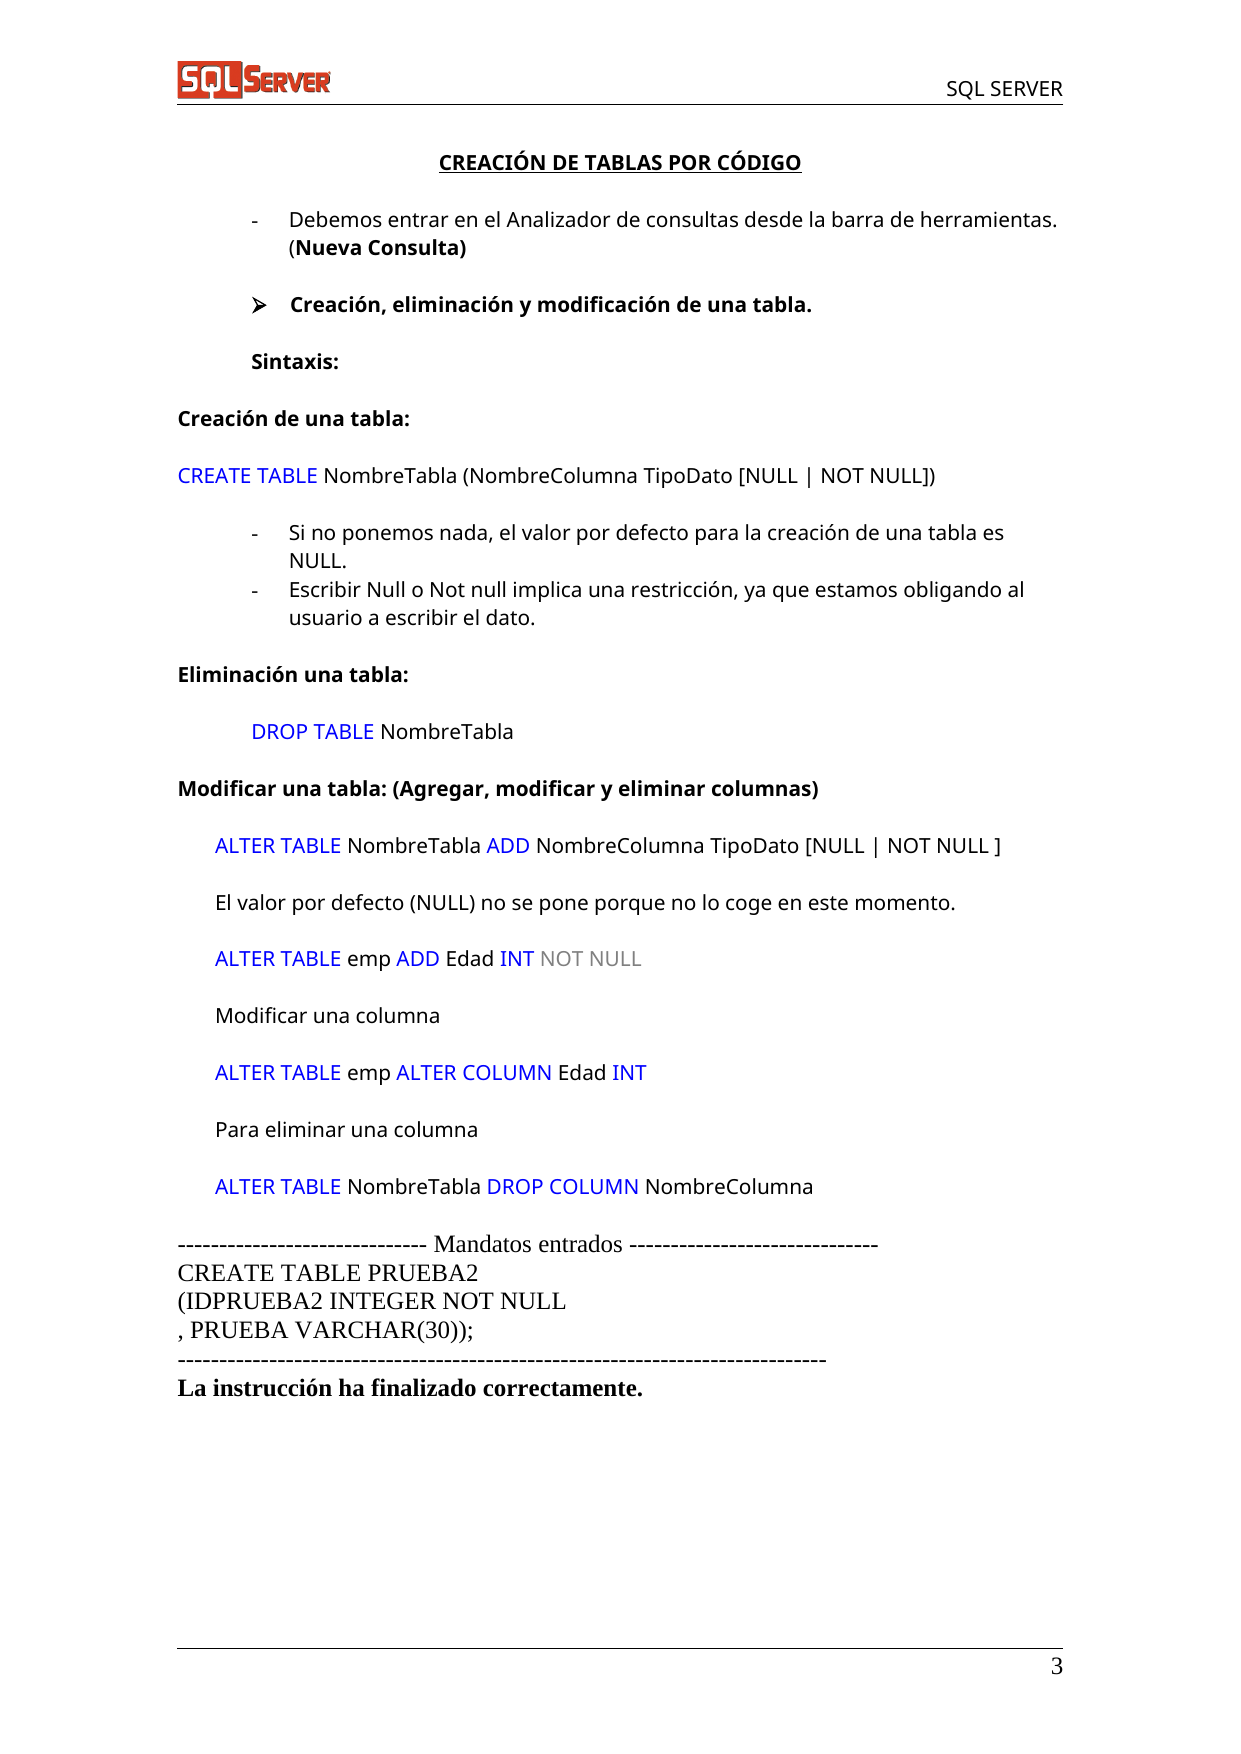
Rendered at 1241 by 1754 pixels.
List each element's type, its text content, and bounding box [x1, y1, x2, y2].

text (IDPRUEBA2 INTEGER NOT NULL [177, 1286, 1063, 1315]
text ALTER TABLE emp ADD Edad INT NOT NULL [215, 944, 1063, 973]
list Si no ponemos nada, el valor por defecto para la creación de una tabla es NULL. [251, 518, 1063, 575]
text , PRUEBA VARCHAR(30)); [177, 1315, 1063, 1344]
text Sintaxis: [177, 347, 1063, 376]
text El valor por defecto (NULL) no se pone porque no lo coge en este momento. [215, 888, 1063, 916]
text ------------------------------------------------------------------------------ [177, 1344, 1063, 1373]
text ALTER TABLE emp ALTER COLUMN Edad INT [215, 1058, 1063, 1087]
text ALTER TABLE NombreTabla ADD NombreColumna TipoDato [NULL | NOT NULL ] [215, 831, 1063, 859]
text Eliminación una tabla: [177, 660, 1063, 688]
text CREATE TABLE NombreTabla (NombreColumna TipoDato [NULL | NOT NULL]) [177, 461, 1063, 489]
text Modificar una columna [215, 1001, 1063, 1030]
text CREATE TABLE PRUEBA2 [177, 1258, 1063, 1286]
picture [177, 61, 331, 99]
text DROP TABLE NombreTabla [177, 717, 1063, 745]
list Escribir Null o Not null implica una restricción, ya que estamos obligando al usuario a escribir el dato. [251, 575, 1063, 632]
text CREACIÓN DE TABLAS POR CÓDIGO [177, 148, 1063, 176]
text Modificar una tabla: (Agregar, modificar y eliminar columnas) [177, 774, 1063, 802]
text ALTER TABLE NombreTabla DROP COLUMN NombreColumna [215, 1172, 1063, 1200]
list Creación, eliminación y modificación de una tabla. [251, 290, 1063, 319]
text Creación de una tabla: [177, 404, 1063, 433]
text ------------------------------ Mandatos entrados ------------------------------ [177, 1229, 1063, 1258]
list Debemos entrar en el Analizador de consultas desde la barra de herramientas. (Nueva Consulta) [251, 205, 1063, 262]
text La instrucción ha finalizado correctamente. [177, 1373, 1063, 1401]
text Para eliminar una columna [215, 1115, 1063, 1143]
